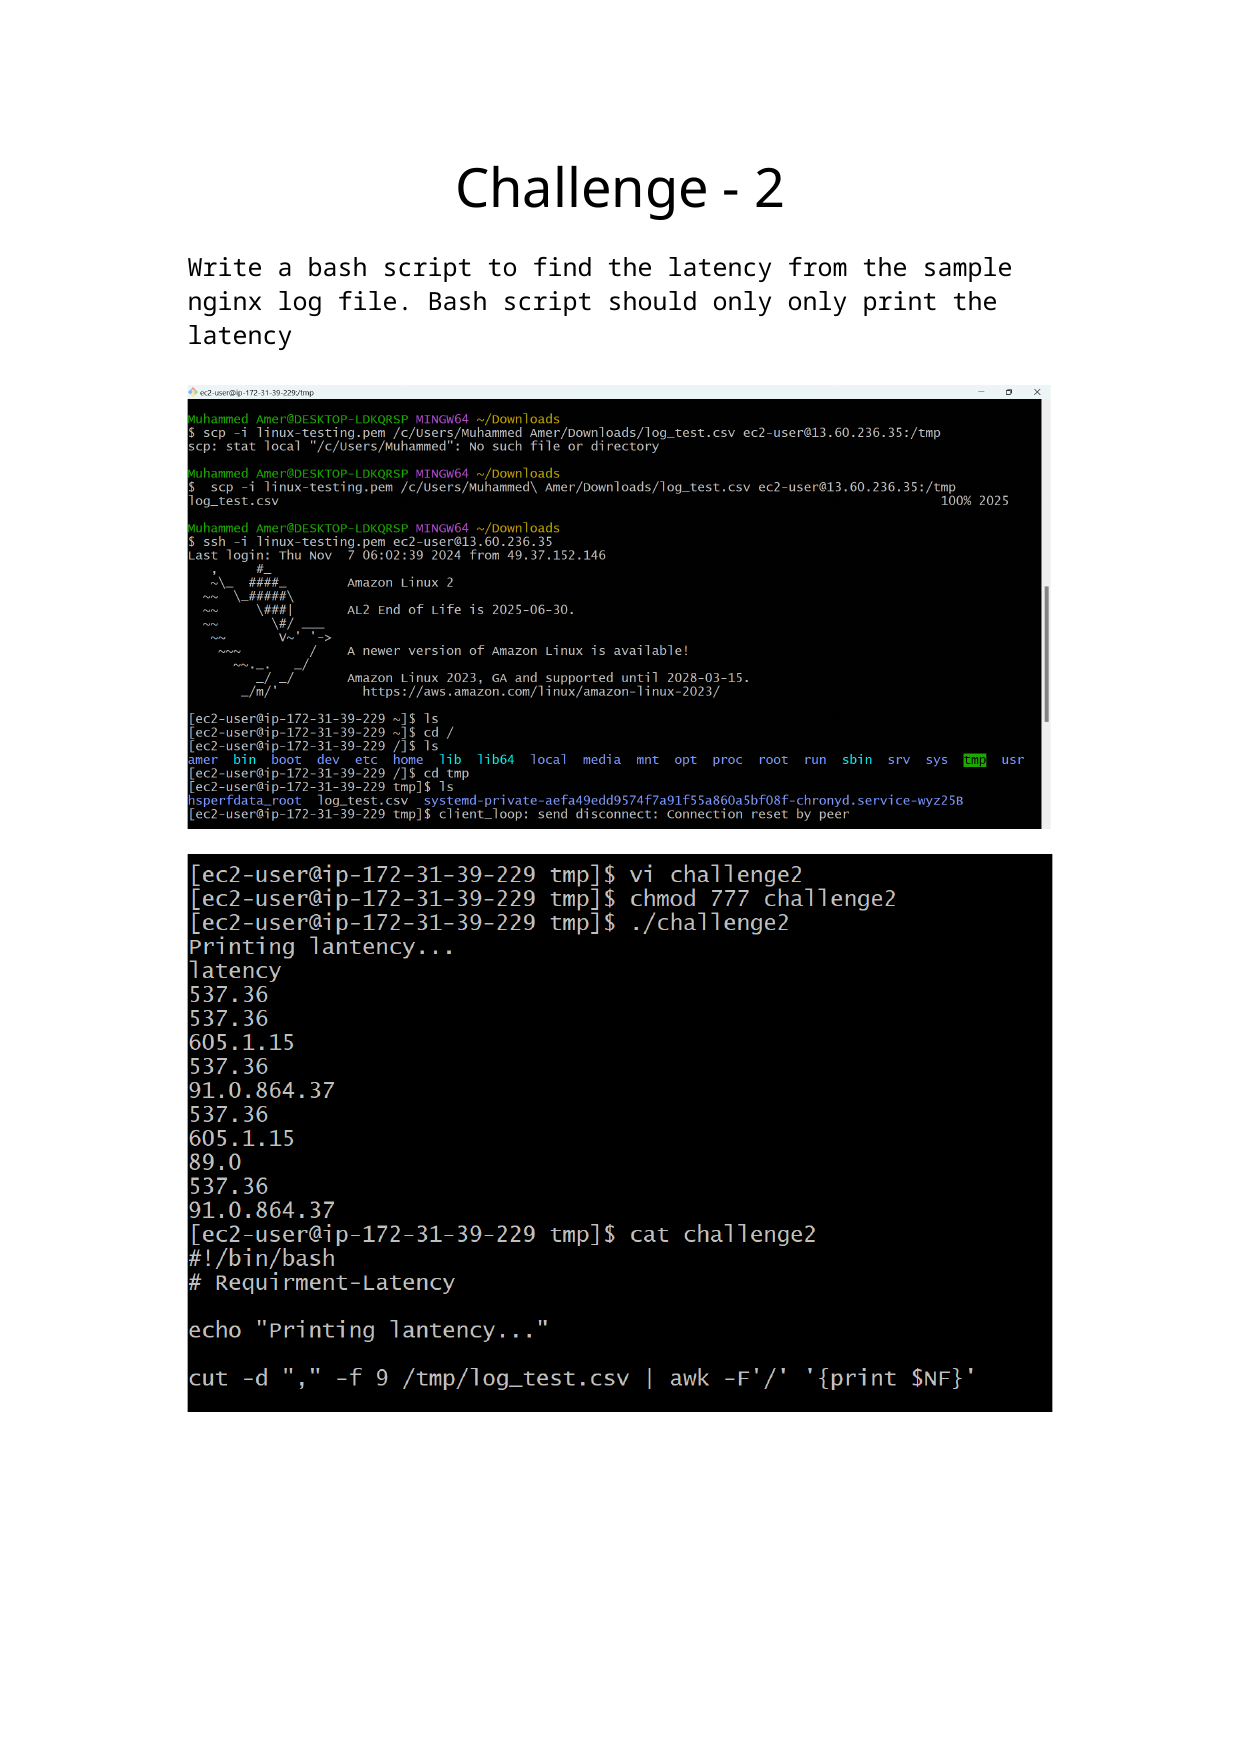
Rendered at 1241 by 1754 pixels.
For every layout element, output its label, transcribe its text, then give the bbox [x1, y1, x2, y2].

picture [187, 385, 1051, 829]
picture [187, 854, 1053, 1412]
text Challenge - 2 [187, 150, 1053, 249]
